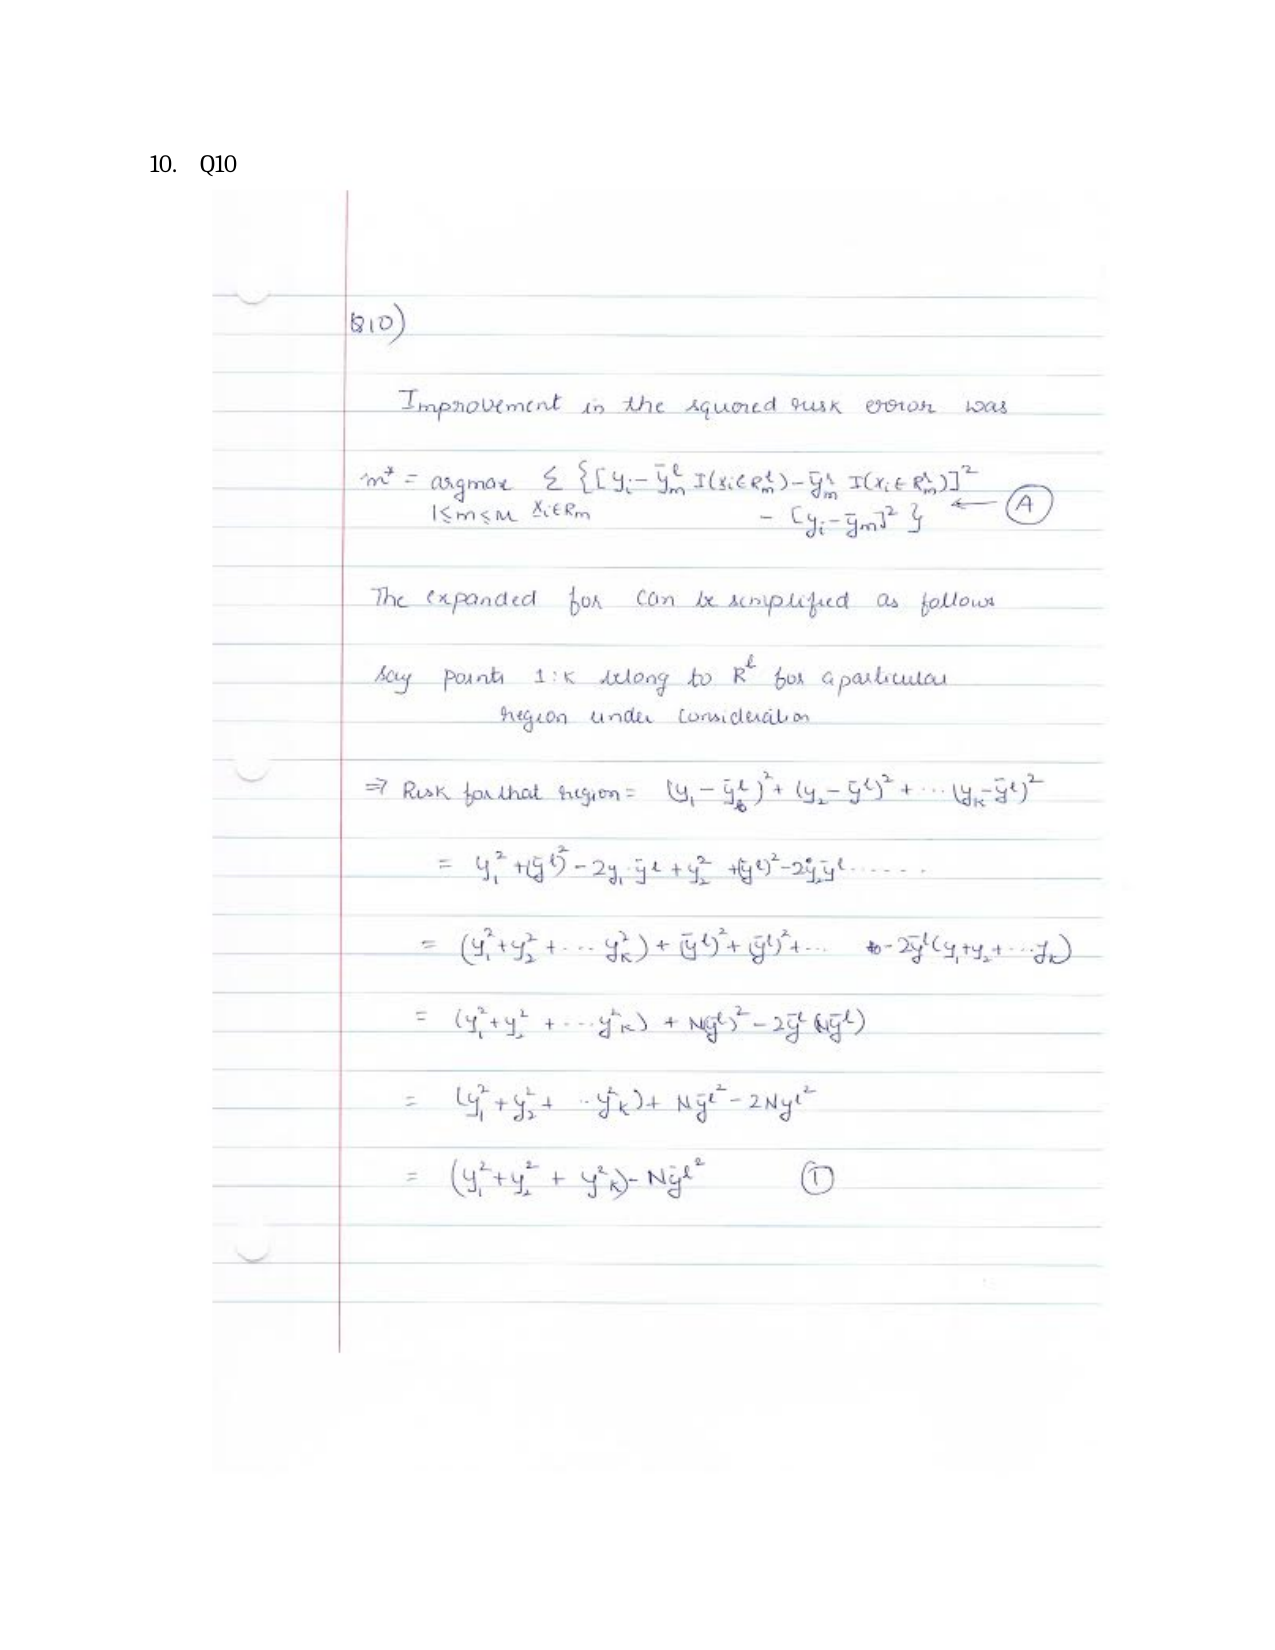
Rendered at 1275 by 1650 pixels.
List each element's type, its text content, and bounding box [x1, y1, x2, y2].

picture [200, 178, 1162, 1486]
